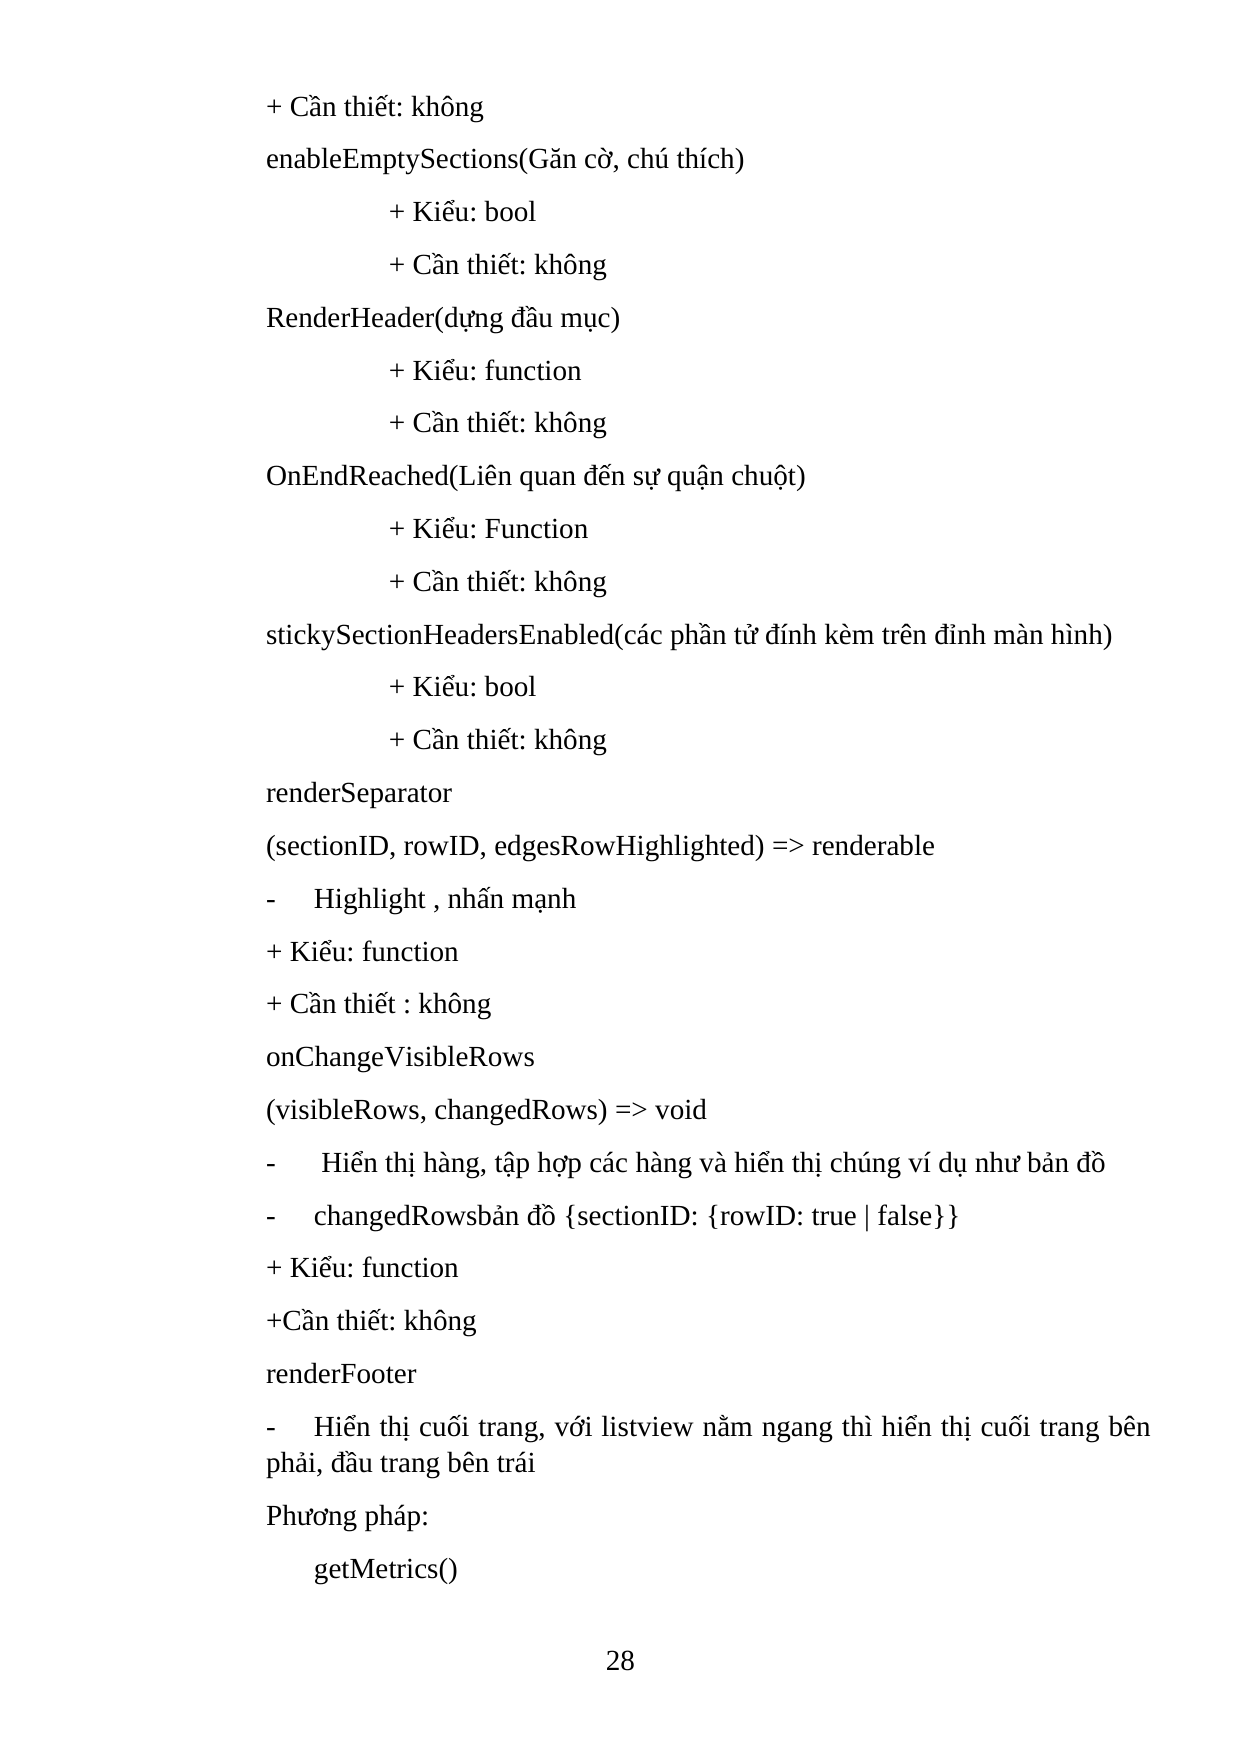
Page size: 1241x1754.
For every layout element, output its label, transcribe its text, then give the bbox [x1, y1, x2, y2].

text + Kiểu: bool [266, 669, 1152, 703]
text Phương pháp: [266, 1498, 1152, 1531]
text - Hiển thị hàng, tập hợp các hàng và hiển thị chúng ví dụ như bản đồ [266, 1145, 1152, 1178]
text + Cần thiết: không [266, 564, 1152, 597]
text enableEmptySections(Găn cờ, chú thích) [266, 141, 1152, 175]
text + Kiểu: function [266, 353, 1152, 386]
text renderFooter [266, 1356, 1152, 1390]
text + Cần thiết: không [266, 722, 1152, 756]
text + Cần thiết: không [266, 247, 1152, 281]
text + Kiểu: Function [266, 511, 1152, 545]
text + Cần thiết: không [266, 406, 1152, 439]
text RenderHeader(dựng đầu mục) [266, 300, 1152, 333]
text + Kiểu: bool [266, 194, 1152, 228]
text renderSeparator [266, 775, 1152, 809]
text (sectionID, rowID, edgesRowHighlighted) => renderable [266, 828, 1152, 862]
text OnEndReached(Liên quan đến sự quận chuột) [266, 458, 1152, 492]
text (visibleRows, changedRows) => void [266, 1092, 1152, 1126]
text + Cần thiết: không [266, 89, 1152, 122]
text onChangeVisibleRows [266, 1039, 1152, 1073]
text - changedRowsbản đồ {sectionID: {rowID: true | false}} [266, 1198, 1152, 1231]
text - Highlight , nhấn mạnh [266, 881, 1152, 914]
text stickySectionHeadersEnabled(các phần tử đính kèm trên đỉnh màn hình) [266, 617, 1152, 650]
text - Hiển thị cuối trang, với listview nằm ngang thì hiển thị cuối trang bên phải, đầu trang bên trái [266, 1409, 1152, 1479]
text + Kiểu: function [266, 934, 1152, 967]
text + Kiểu: function [266, 1251, 1152, 1284]
text + Cần thiết : không [266, 986, 1152, 1020]
text getMetrics() [266, 1551, 1152, 1584]
text +Cần thiết: không [266, 1303, 1152, 1337]
